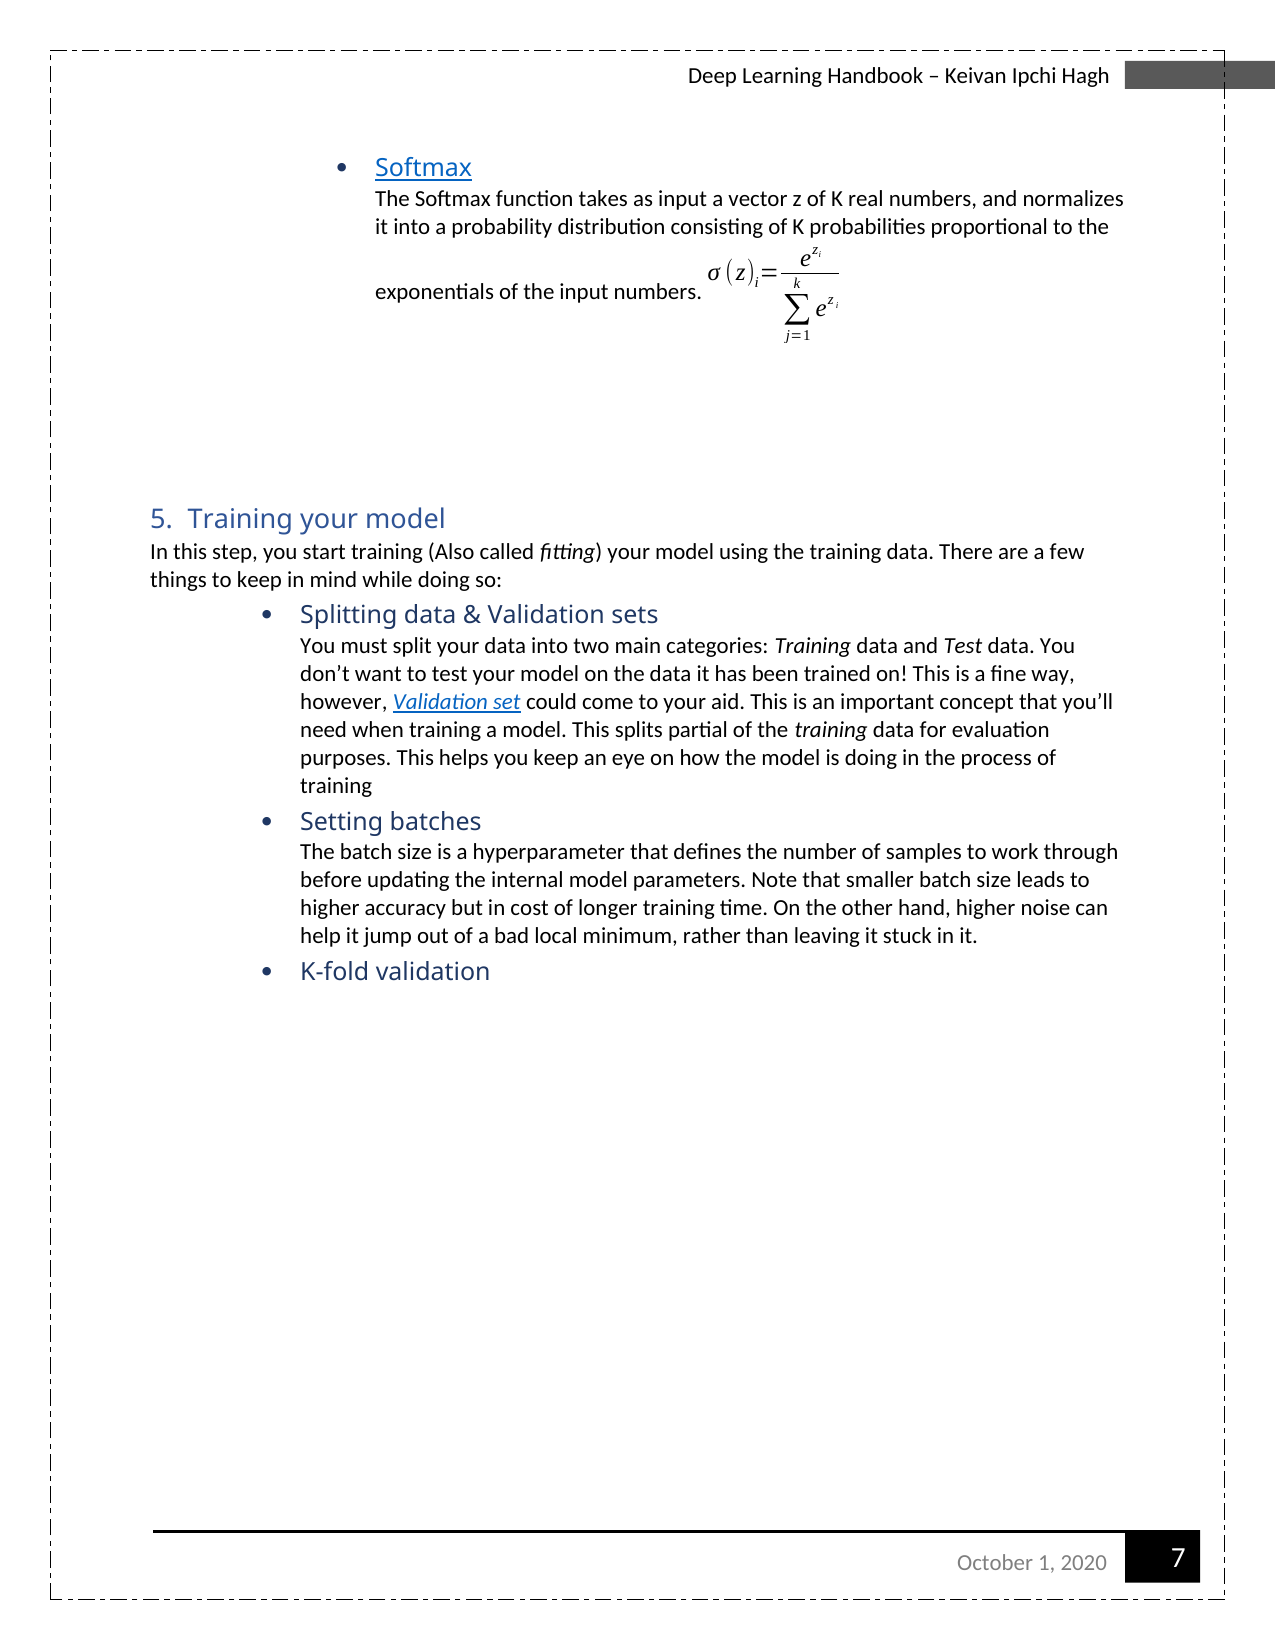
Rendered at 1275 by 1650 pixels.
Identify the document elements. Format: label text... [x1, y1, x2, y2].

subtitle Training your model [150, 500, 1125, 537]
text In this step, you start training (Also called fitting) your model using the training data. There are a few things to keep in mind while doing so: [150, 537, 1125, 593]
list The Softmax function takes as input a vector z of K real numbers, and normalizes it into a probability distribution consisting of K probabilities proportional to the exponentials of the input numbers. [375, 184, 1125, 343]
subtitle Splitting data & Validation sets [262, 597, 1125, 631]
subtitle K-fold validation [262, 954, 1125, 988]
subtitle Setting batches [262, 803, 1125, 837]
text You must split your data into two main categories: Training data and Test data. You don’t want to test your model on the data it has been trained on! This is a fine way, however, Validation set could come to your aid. This is an important concept that you’ll need when training a model. This splits partial of the training data for evaluation purposes. This helps you keep an eye on how the model is doing in the process of training [300, 631, 1125, 799]
text The batch size is a hyperparameter that defines the number of samples to work through before updating the internal model parameters. Note that smaller batch size leads to higher accuracy but in cost of longer training time. On the other hand, higher noise can help it jump out of a bad local minimum, rather than leaving it stuck in it. [300, 837, 1125, 949]
subtitle Softmax [337, 150, 1125, 184]
